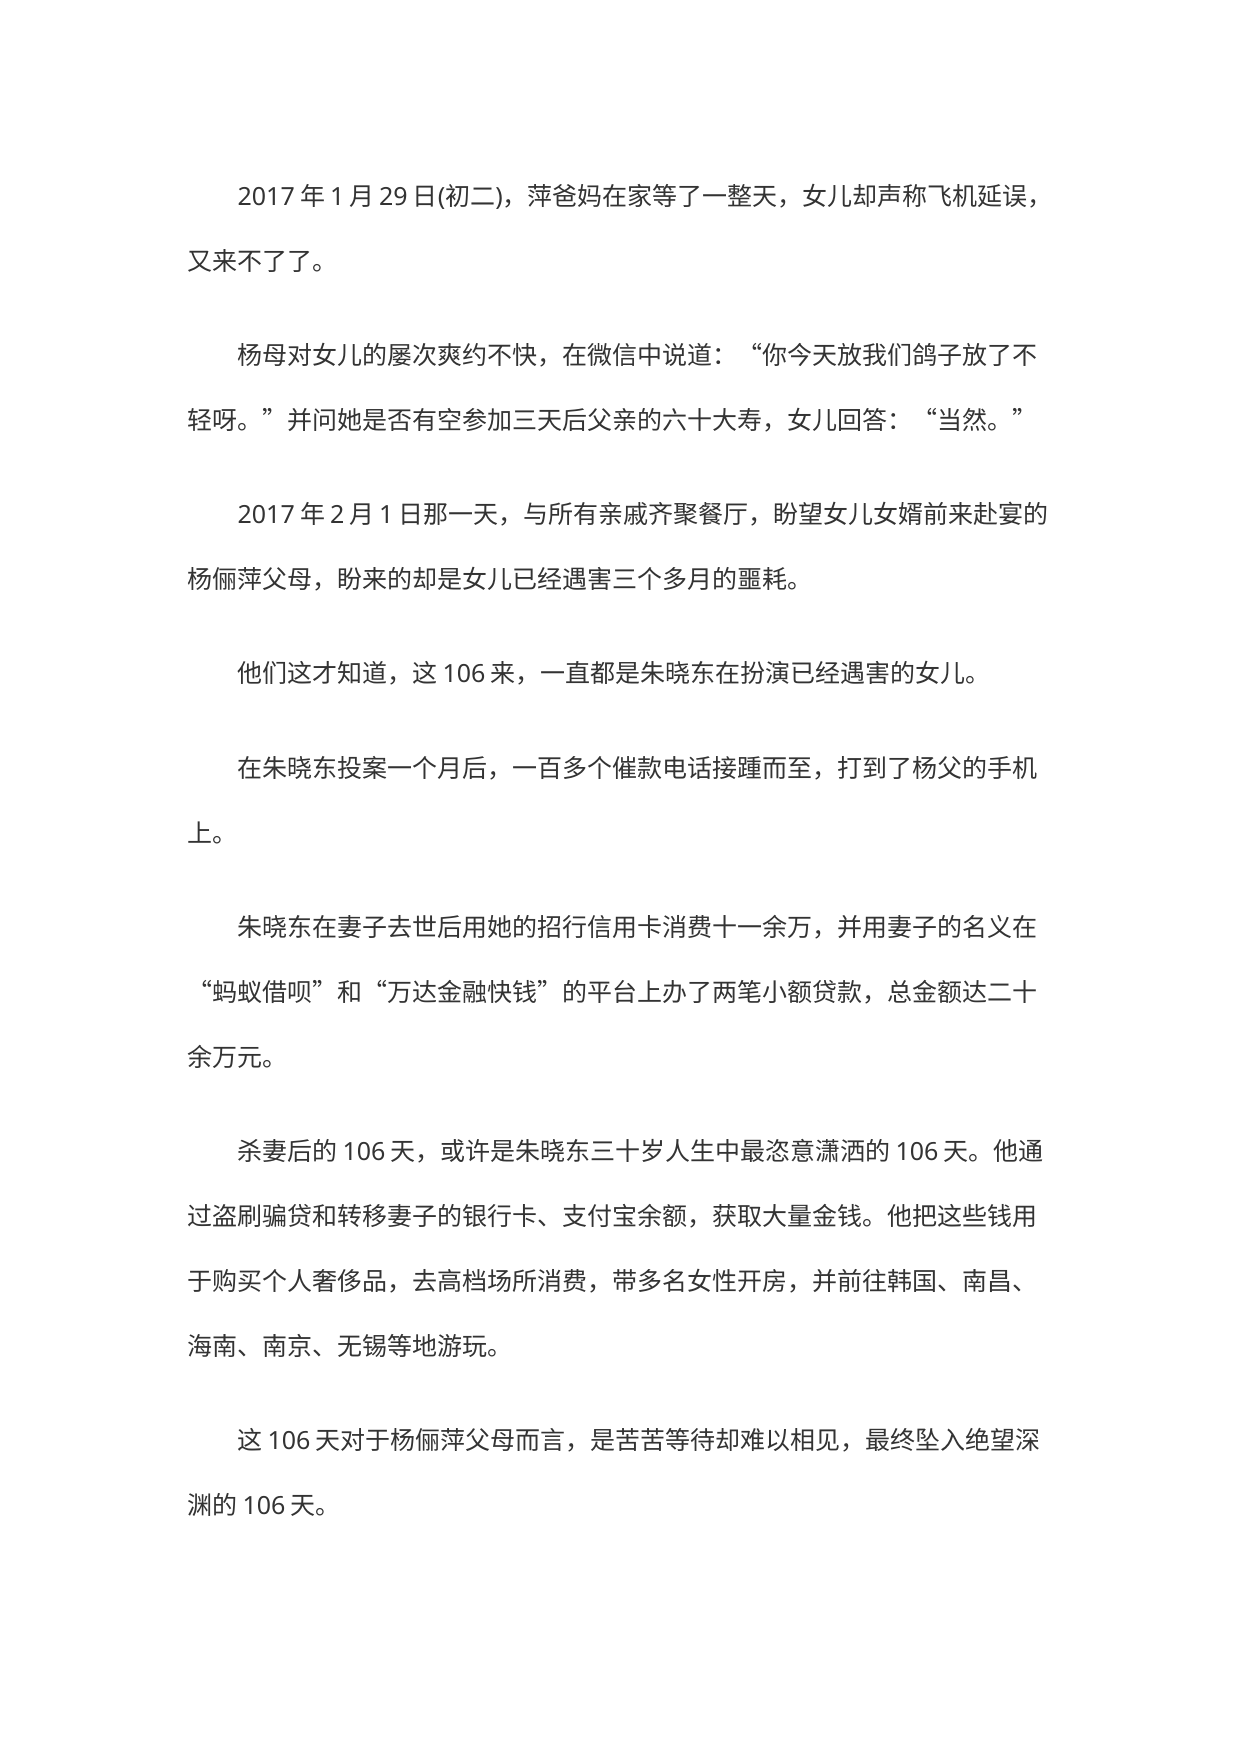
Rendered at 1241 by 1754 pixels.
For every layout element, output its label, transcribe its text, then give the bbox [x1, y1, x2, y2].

text 杀妻后的106天，或许是朱晓东三十岁人生中最恣意潇洒的106天。他通过盗刷骗贷和转移妻子的银行卡、支付宝余额，获取大量金钱。他把这些钱用于购买个人奢侈品，去高档场所消费，带多名女性开房，并前往韩国、南昌、海南、南京、无锡等地游玩。 [187, 1117, 1053, 1377]
text 这106天对于杨俪萍父母而言，是苦苦等待却难以相见，最终坠入绝望深渊的106天。 [187, 1406, 1053, 1536]
text 他们这才知道，这106来，一直都是朱晓东在扮演已经遇害的女儿。 [187, 639, 1053, 704]
text 2017年2月1日那一天，与所有亲戚齐聚餐厅，盼望女儿女婿前来赴宴的杨俪萍父母，盼来的却是女儿已经遇害三个多月的噩耗。 [187, 480, 1053, 610]
text 杨母对女儿的屡次爽约不快，在微信中说道：“你今天放我们鸽子放了不轻呀。”并问她是否有空参加三天后父亲的六十大寿，女儿回答：“当然。” [187, 321, 1053, 451]
text 2017年1月29日(初二)，萍爸妈在家等了一整天，女儿却声称飞机延误，又来不了了。 [187, 162, 1053, 292]
text 在朱晓东投案一个月后，一百多个催款电话接踵而至，打到了杨父的手机上。 [187, 734, 1053, 864]
text 朱晓东在妻子去世后用她的招行信用卡消费十一余万，并用妻子的名义在“蚂蚁借呗”和“万达金融快钱”的平台上办了两笔小额贷款，总金额达二十余万元。 [187, 893, 1053, 1088]
